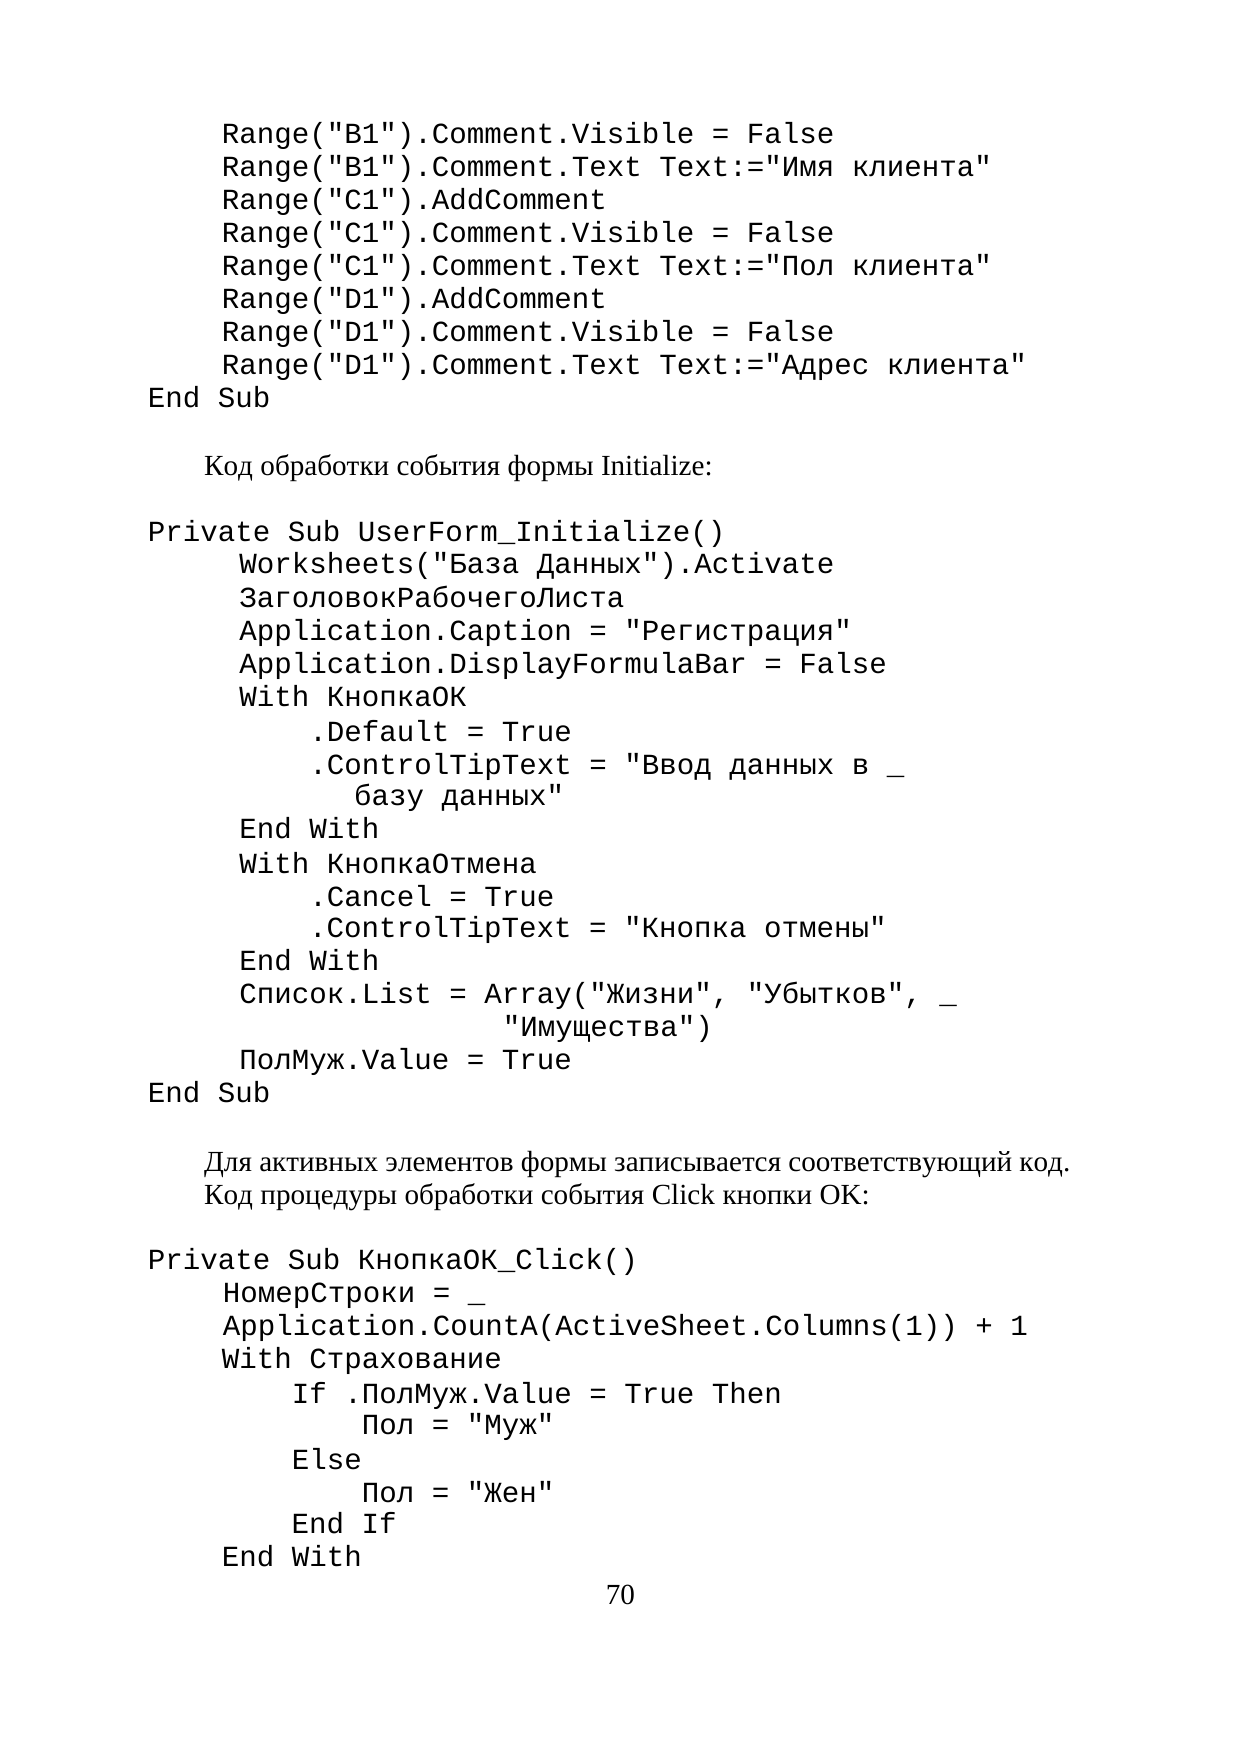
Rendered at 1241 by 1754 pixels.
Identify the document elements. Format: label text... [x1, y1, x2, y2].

text Private Sub UserForm_Initialize() Worksheets("База Данных").Activate ЗаголовокРабочегоЛиста Application.Caption = "Регистрация" Application.DisplayFormulaBar = False With КнопкаОК [148, 517, 888, 715]
text Пол = "Жен" [362, 1476, 1105, 1509]
text ПолМуж.Value = True End Sub [148, 1045, 573, 1111]
text .Default = True [309, 715, 1105, 748]
text .ControlTipText = "Ввод данных в _ [309, 748, 1105, 781]
text Range("B1").Comment.Visible = False Range("B1").Comment.Text Text:="Имя клиента" Range("С1").AddComment Range("С1").Comment.Visible = False Range("С1").Comment.Text Text:="Пол клиента" Range("D1").AddComment Range("D1").Comment.Visible = False Range("D1").Comment.Text Text:="Адрес клиента" [222, 119, 1027, 383]
text With КнопкаОтмена [239, 847, 1105, 880]
text Application.CountA(ActiveSheet.Columns(1)) + 1 With Страхование [222, 1311, 1029, 1377]
text .Cancel = True [309, 880, 1105, 913]
text End If End With [222, 1509, 398, 1576]
text If .ПолМуж.Value = True Then [292, 1377, 1105, 1410]
text базу данных" End With [239, 781, 566, 847]
text End Sub [148, 383, 1105, 416]
text Else [292, 1443, 1105, 1476]
text .ControlTipText = "Кнопка отмены" End With [239, 913, 888, 979]
text Для активных элементов формы записывается соответствующий код. Код процедуры обработки события Click кнопки OK: [204, 1144, 1072, 1211]
text Private Sub КнопкаОК_Click() НомерСтроки = _ [148, 1245, 639, 1311]
text Код обработки события формы Initialize: [204, 448, 1105, 482]
text Список.List = Array("Жизни", "Убытков", _ "Имущества") [239, 979, 958, 1045]
text Пол = "Муж" [362, 1410, 1105, 1443]
